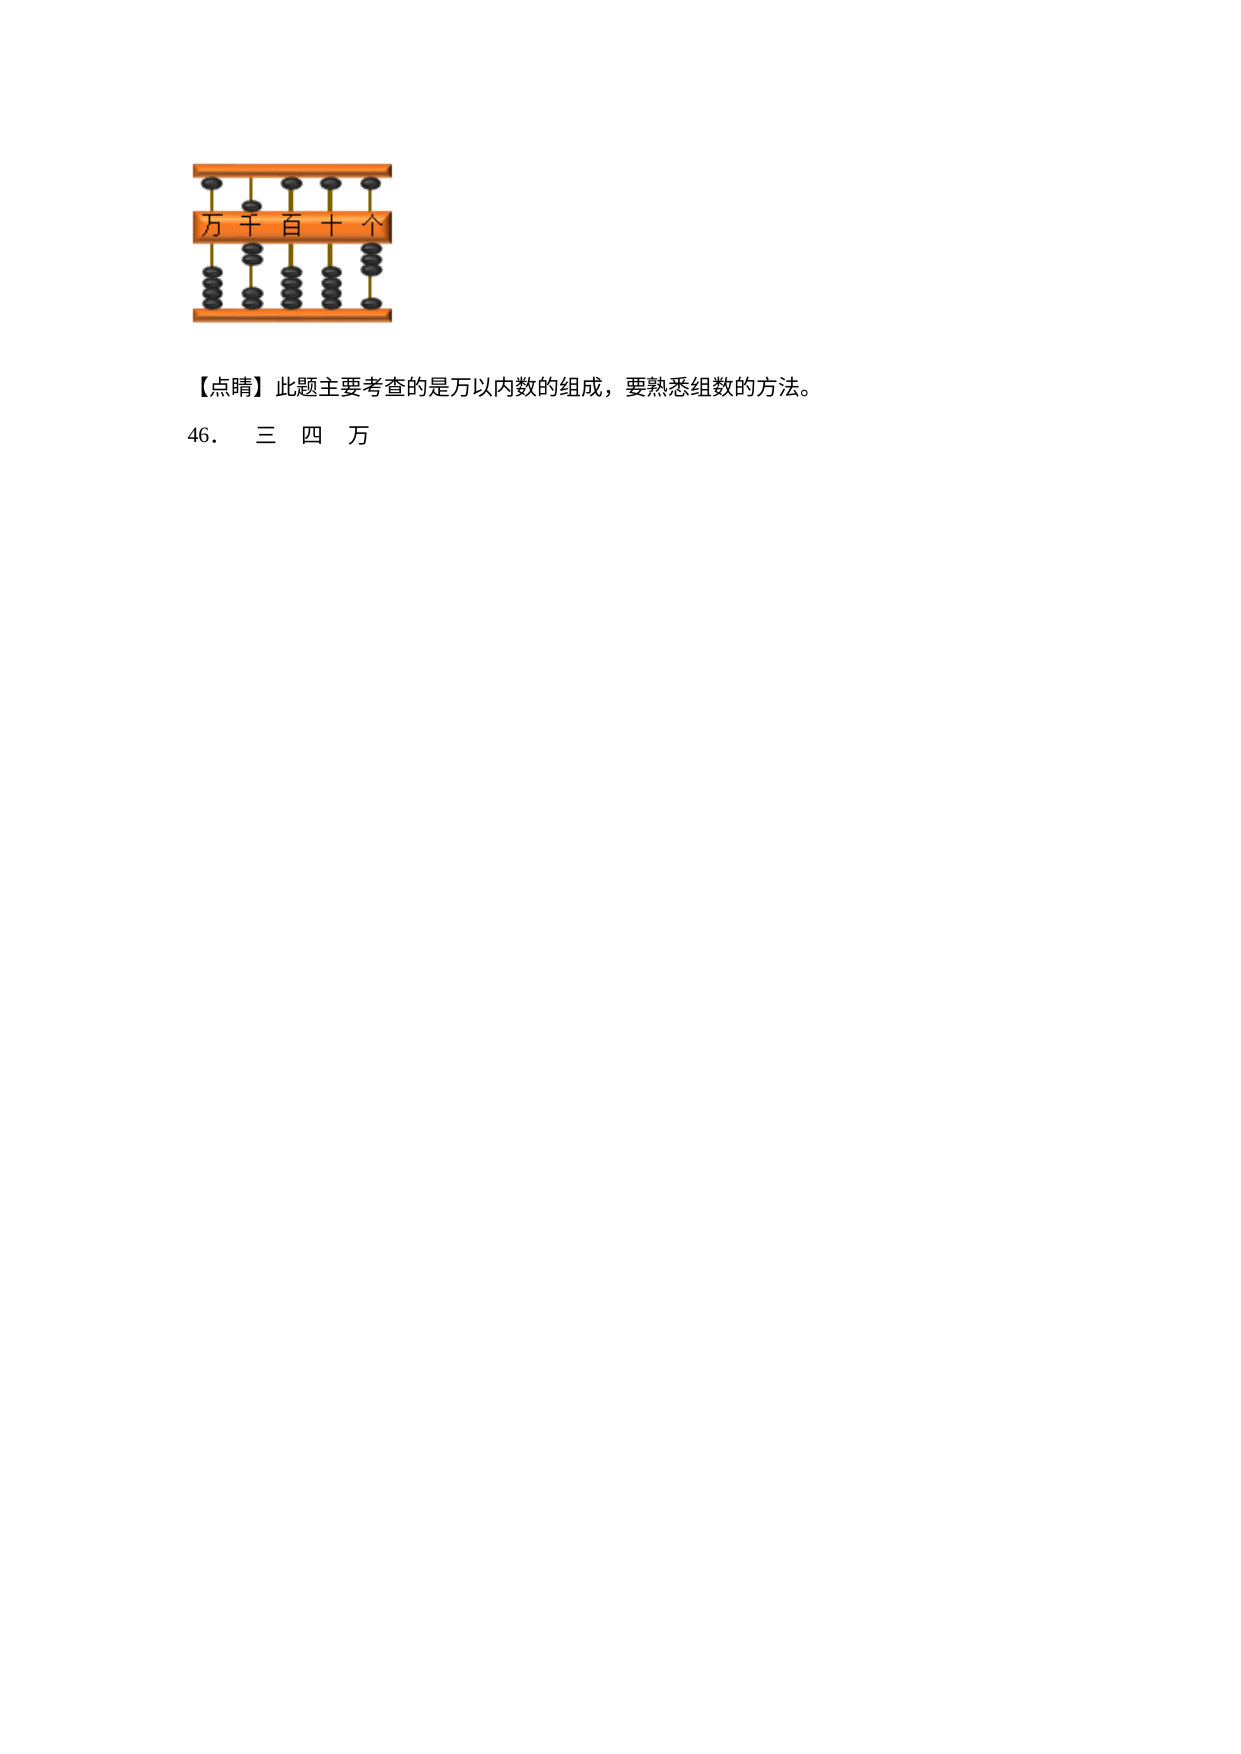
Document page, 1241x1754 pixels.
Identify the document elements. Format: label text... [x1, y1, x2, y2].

text 46． 三 四 万 [187, 418, 1053, 450]
picture [187, 162, 400, 326]
text 【点睛】此题主要考查的是万以内数的组成，要熟悉组数的方法。 [187, 369, 1053, 402]
